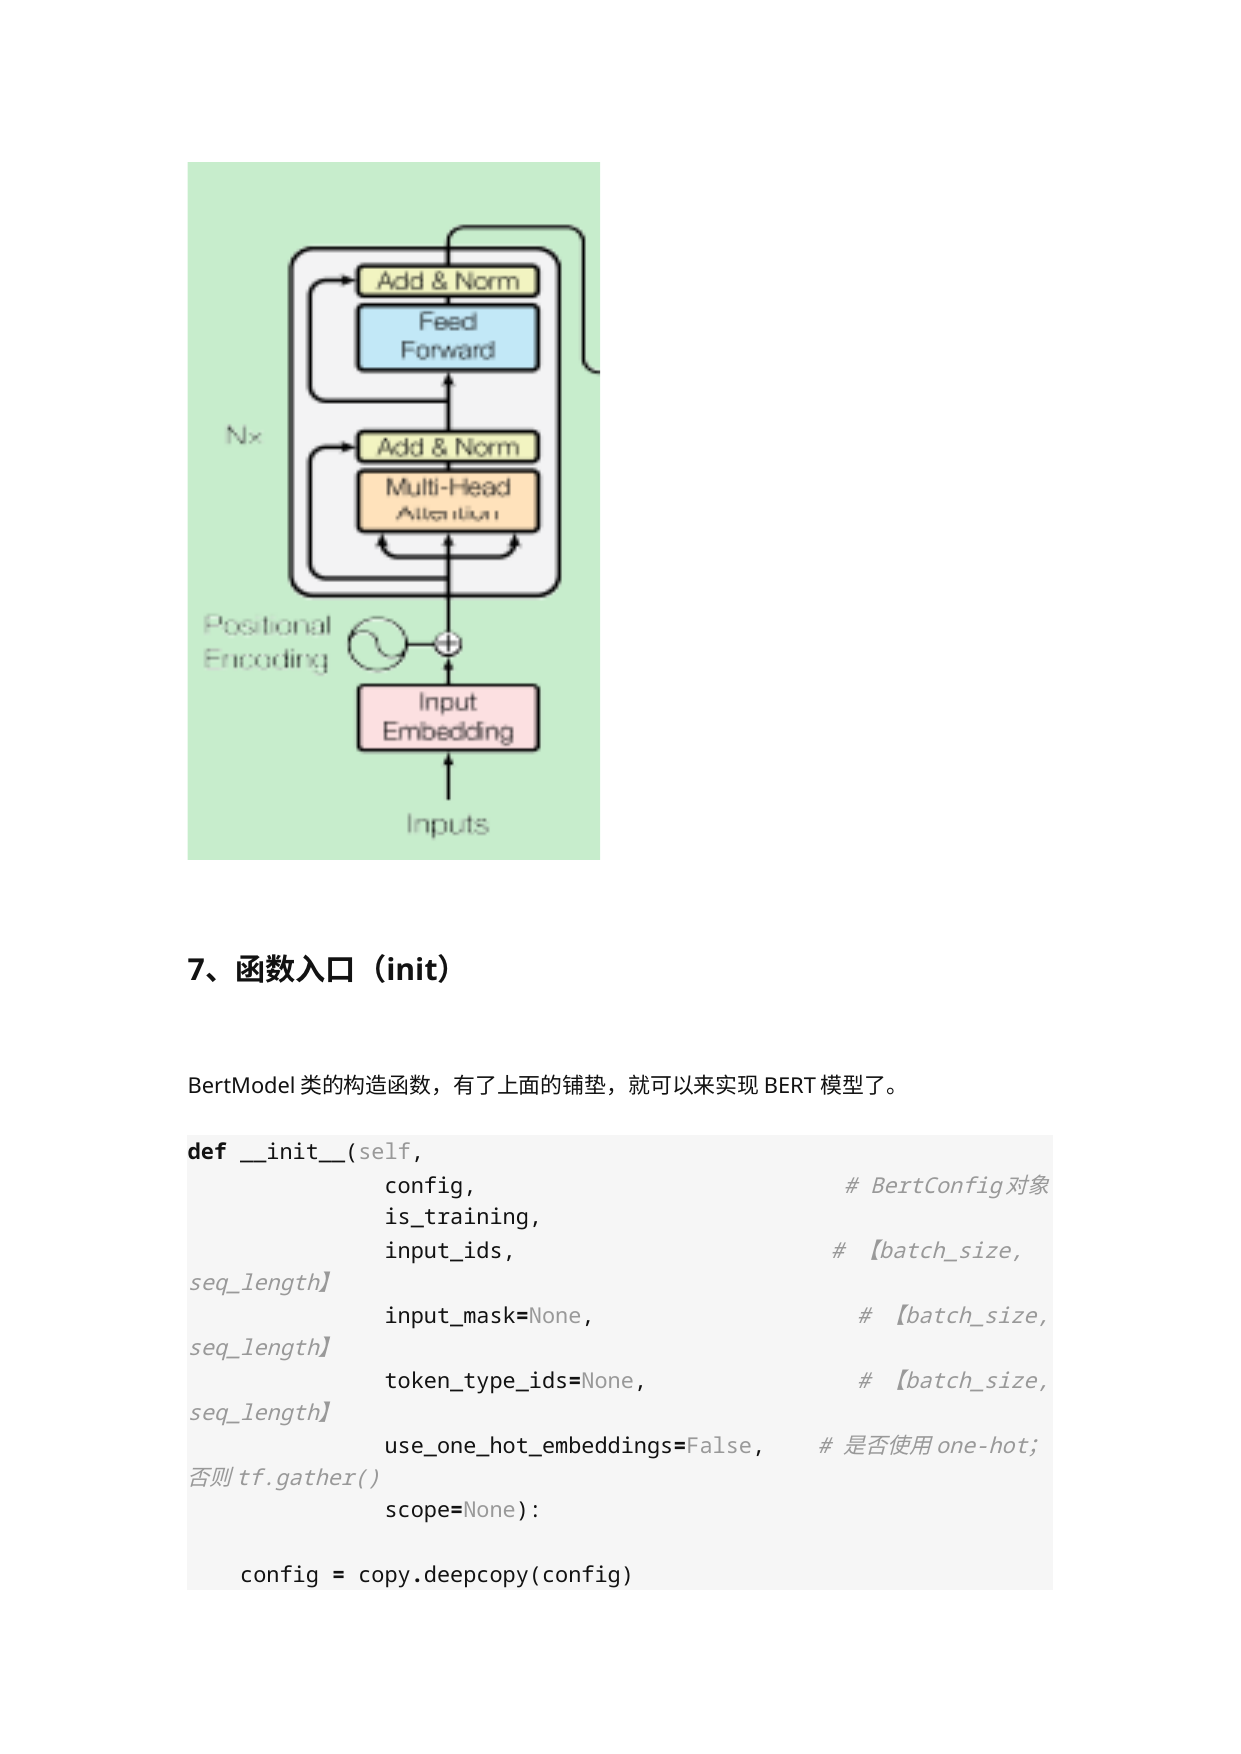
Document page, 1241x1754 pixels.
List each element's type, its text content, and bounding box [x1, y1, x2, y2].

text scope=None): [187, 1492, 1053, 1525]
text is_training, [187, 1200, 1053, 1232]
text config, # BertConfig对象 [187, 1167, 1053, 1200]
text input_mask=None, # 【batch_size, seq_length】 [187, 1297, 1053, 1362]
text BertModel类的构造函数，有了上面的铺垫，就可以来实现BERT模型了。 [187, 1067, 1053, 1100]
picture [187, 162, 600, 860]
subtitle 7、函数入口（init） [187, 935, 1053, 1000]
text input_ids, # 【batch_size, seq_length】 [187, 1232, 1053, 1297]
text token_type_ids=None, # 【batch_size, seq_length】 [187, 1362, 1053, 1427]
text use_one_hot_embeddings=False, # 是否使用one-hot；否则tf.gather() [187, 1427, 1053, 1492]
text def __init__(self, [187, 1135, 1053, 1167]
text config = copy.deepcopy(config) [187, 1557, 1053, 1590]
